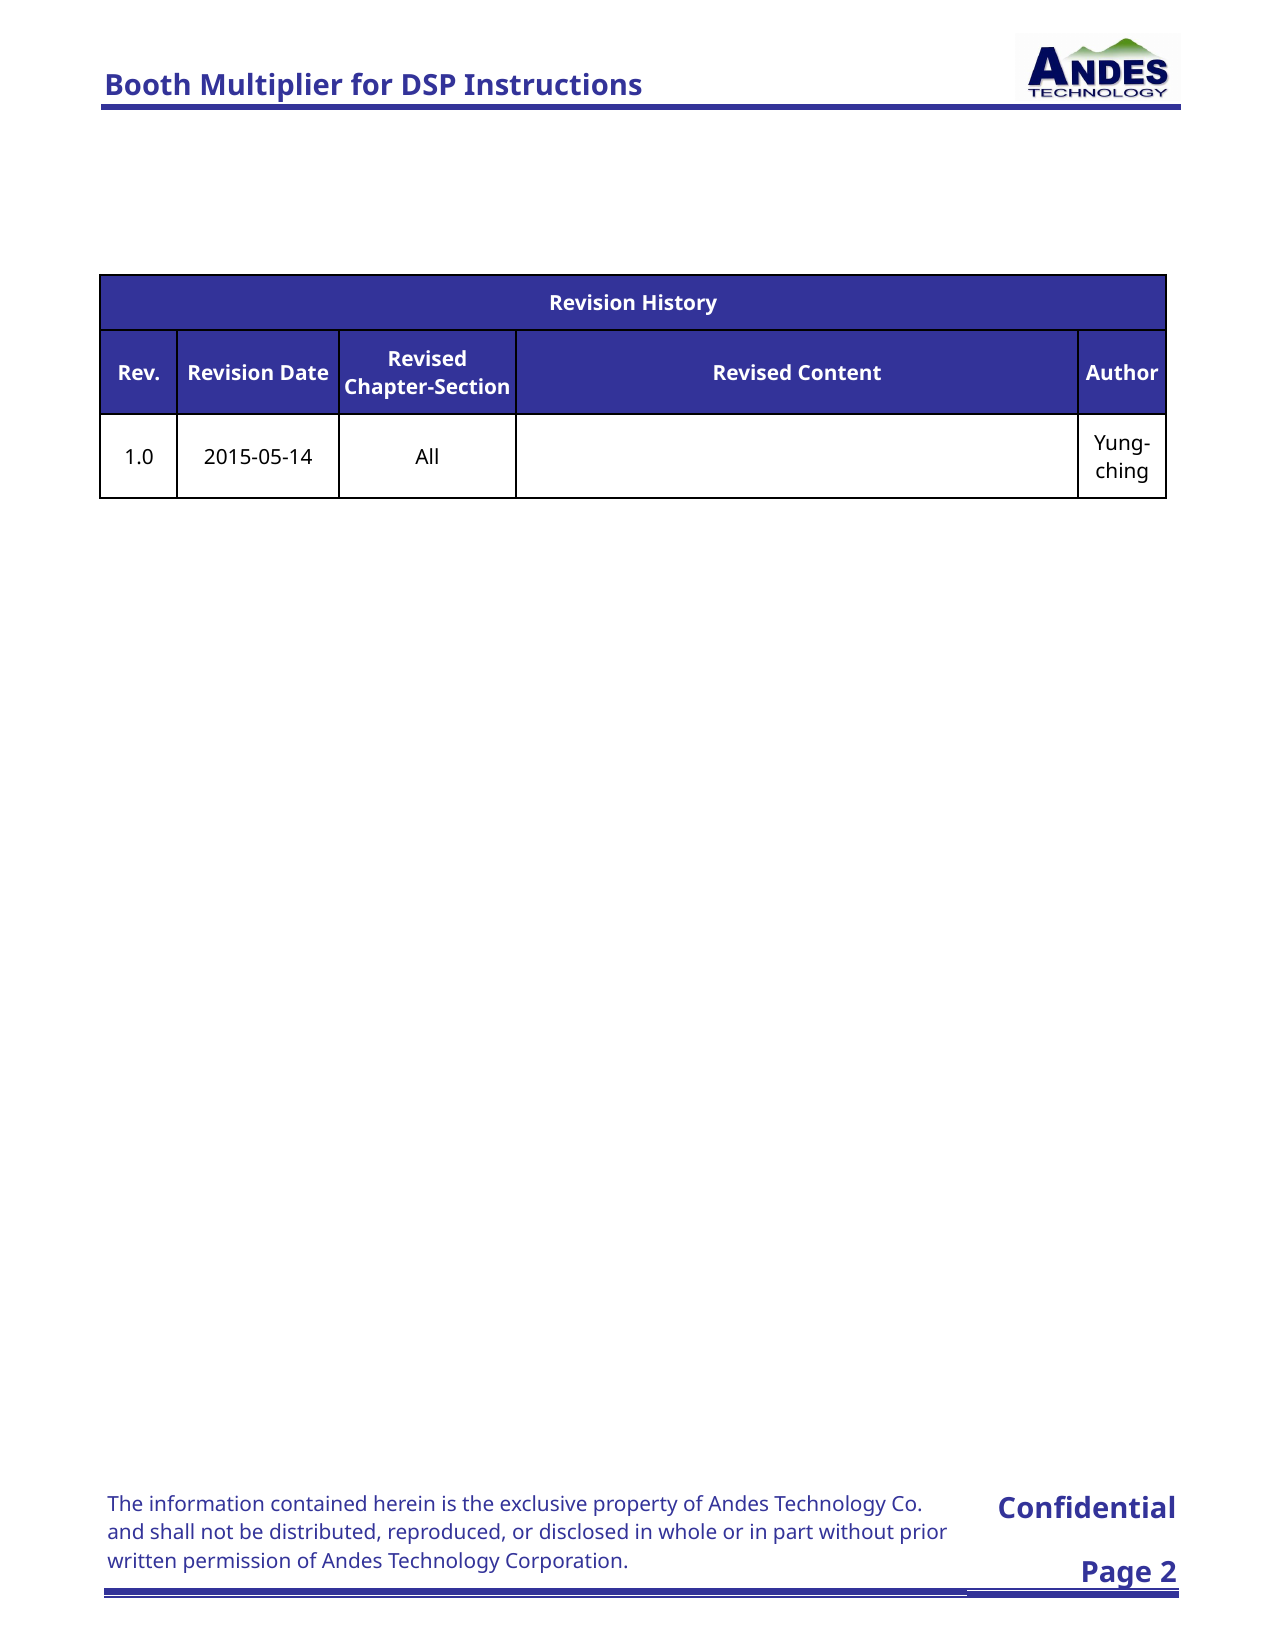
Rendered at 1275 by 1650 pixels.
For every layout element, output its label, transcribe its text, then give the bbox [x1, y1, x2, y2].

table_header Revision History [101, 276, 1165, 329]
table_cell Author [1079, 331, 1165, 413]
table_cell 1.0 [101, 415, 176, 497]
table_cell Revision Date [178, 331, 338, 413]
table_cell [517, 415, 1077, 497]
table_cell All [340, 415, 515, 497]
table_cell Yung-ching [1079, 415, 1165, 497]
table_cell 2015-05-14 [178, 415, 338, 497]
picture [1015, 33, 1181, 101]
table_cell Rev. [101, 331, 176, 413]
table_cell Revised Chapter-Section [340, 331, 515, 413]
table_cell Revised Content [517, 331, 1077, 413]
